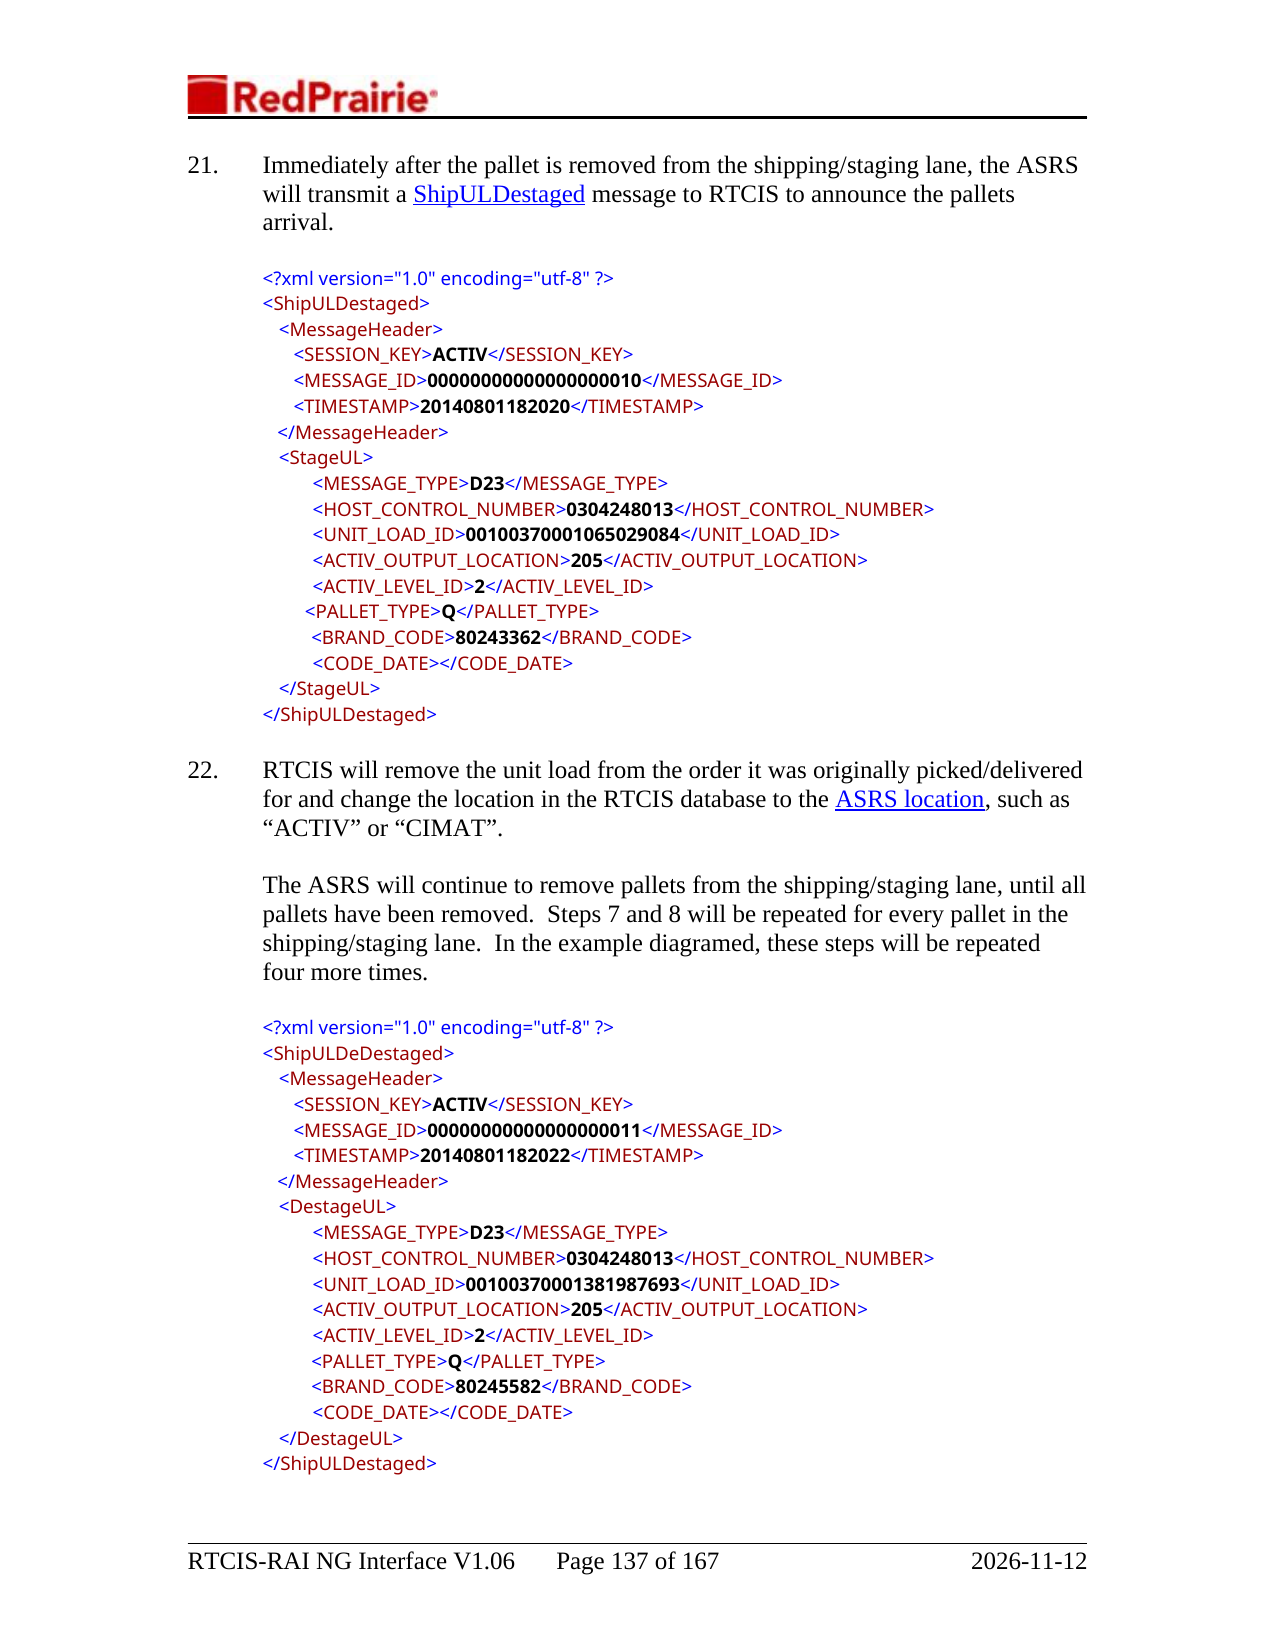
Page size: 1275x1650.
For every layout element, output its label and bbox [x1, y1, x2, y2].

picture [187, 75, 438, 114]
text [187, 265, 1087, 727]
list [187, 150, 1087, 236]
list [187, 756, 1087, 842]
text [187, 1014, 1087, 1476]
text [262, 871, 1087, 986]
